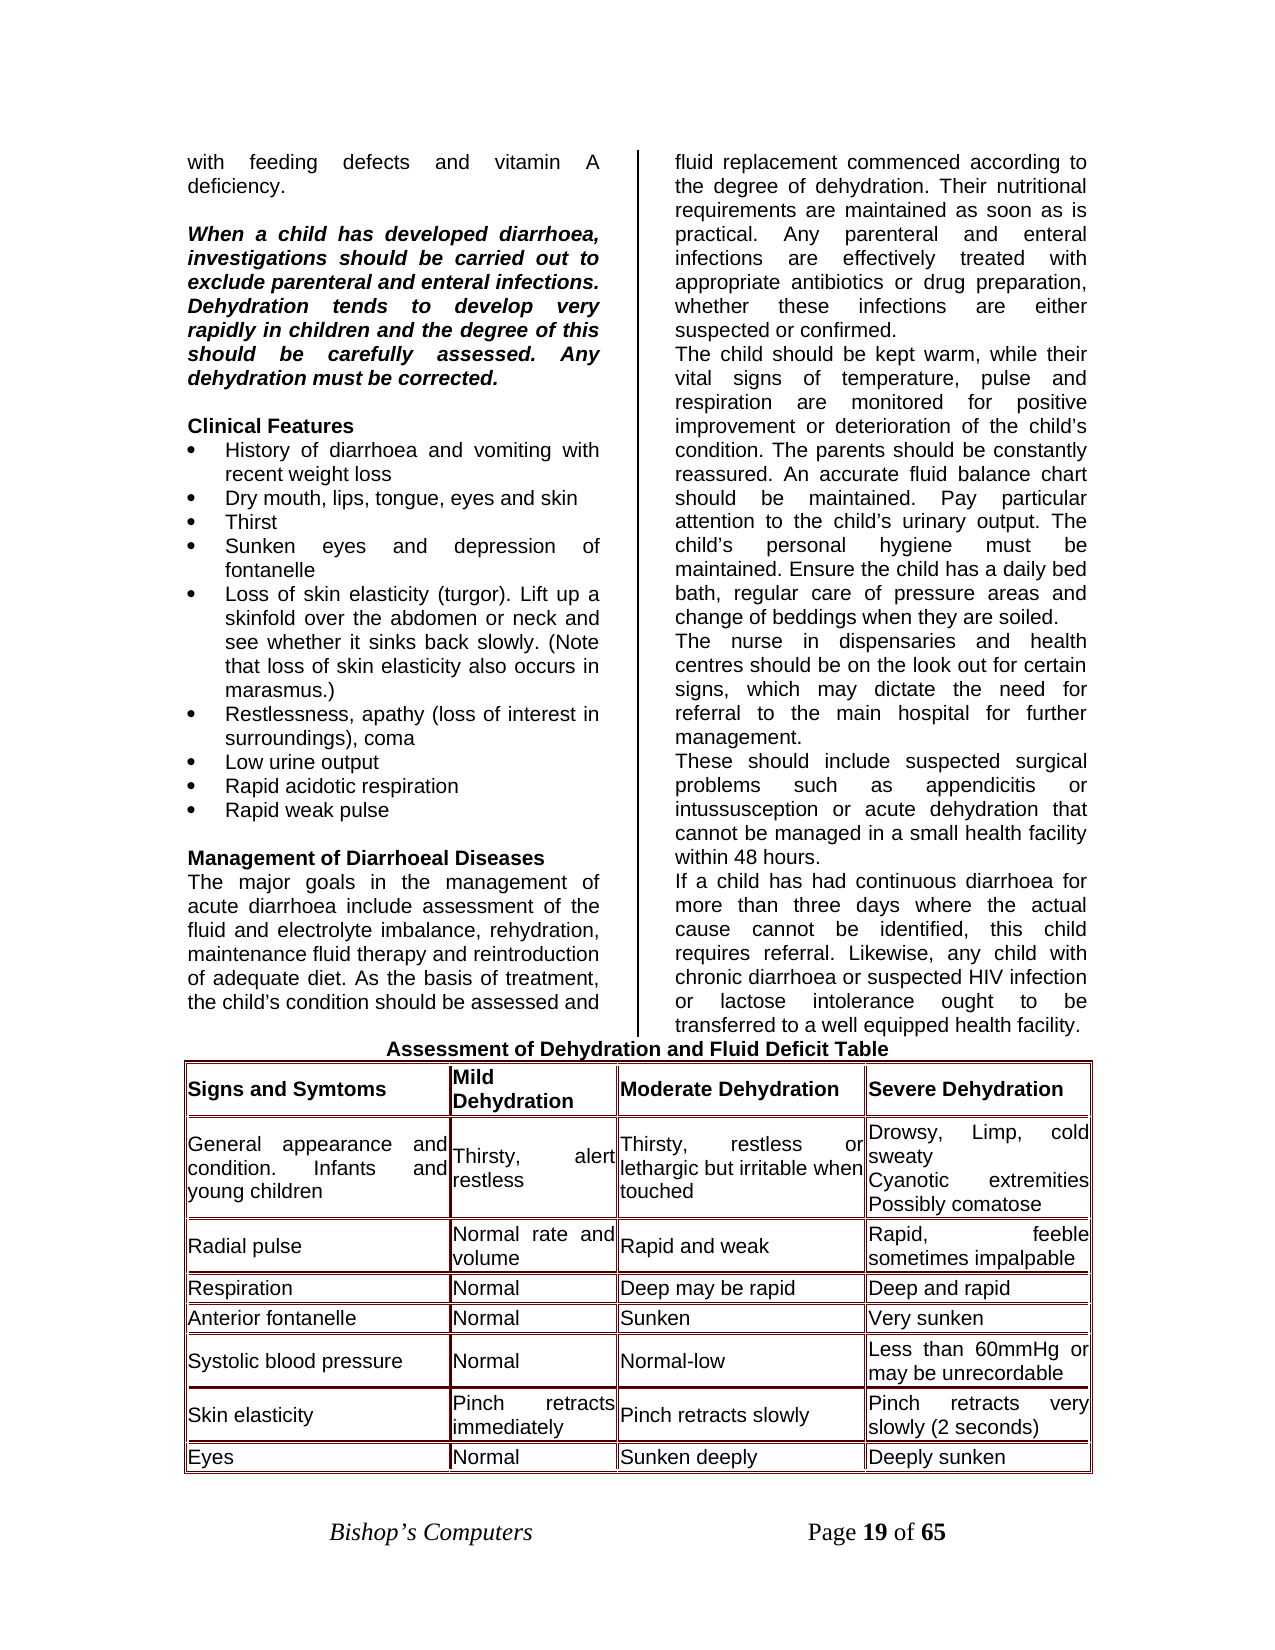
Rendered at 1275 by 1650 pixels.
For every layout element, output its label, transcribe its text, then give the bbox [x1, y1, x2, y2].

table_cell Normal rate and volume [452, 1220, 616, 1271]
list Thirst [187, 509, 600, 534]
table_header Moderate Dehydration [618, 1064, 866, 1115]
text If a child has had continuous diarrhoea for more than three days where the actual cause cannot be identified, this child requires referral. Likewise, any child with chronic diarrhoea or suspected HIV infection or lactose intolerance ought to be transferred to a well equipped health facility. [675, 869, 1087, 1036]
table_cell Deep may be rapid [619, 1275, 864, 1301]
list Restlessness, apathy (loss of interest in surroundings), coma [187, 702, 600, 749]
text The child should be kept warm, while their vital signs of temperature, pulse and respiration are monitored for positive improvement or deterioration of the child’s condition. The parents should be constantly reassured. An accurate fluid balance chart should be maintained. Pay particular attention to the child’s urinary output. The child’s personal hygiene must be maintained. Ensure the child has a daily bed bath, regular care of pressure areas and change of beddings when they are soiled. [675, 342, 1087, 629]
table_cell Very sunken [867, 1301, 1090, 1332]
table_cell Pinch retracts slowly [619, 1389, 864, 1440]
table_cell Drowsy, Limp, cold sweaty Cyanotic extremities Possibly comatose [866, 1115, 1091, 1217]
text Management of Diarrhoeal Diseases [187, 846, 600, 870]
list Dry mouth, lips, tongue, eyes and skin [187, 486, 600, 509]
text These should include suspected surgical problems such as appendicitis or intussusception or acute dehydration that cannot be managed in a small health facility within 48 hours. [675, 749, 1087, 869]
table_cell Skin elasticity [187, 1386, 449, 1440]
table_cell Deeply sunken [866, 1440, 1090, 1471]
table_cell Rapid, feeble sometimes impalpable [866, 1217, 1091, 1271]
table_header Signs and Symtoms [187, 1062, 450, 1115]
table_cell Thirsty, alert restless [452, 1118, 616, 1217]
table_cell Normal [452, 1275, 616, 1301]
table_cell Radial pulse [185, 1217, 450, 1271]
table_cell Pinch retracts very slowly (2 seconds) [867, 1386, 1090, 1440]
table_cell Sunken deeply [618, 1444, 866, 1471]
table_cell Thirsty, restless or lethargic but irritable when touched [619, 1118, 864, 1217]
table_cell General appearance and condition. Infants and young children [185, 1115, 450, 1217]
table_cell Systolic blood pressure [185, 1332, 450, 1386]
table_header Severe Dehydration [866, 1064, 1090, 1115]
table_header Mild Dehydration [450, 1064, 617, 1115]
table_cell Deep and rapid [867, 1271, 1090, 1301]
text The major goals in the management of acute diarrhoea include assessment of the fluid and electrolyte imbalance, rehydration, maintenance fluid therapy and reintroduction of adequate diet. As the basis of treatment, the child’s condition should be assessed and fluid replacement commenced according to the degree of dehydration. Their nutritional requirements are maintained as soon as is practical. Any parenteral and enteral infections are effectively treated with appropriate antibiotics or drug preparation, whether these infections are either suspected or confirmed. [675, 150, 1087, 342]
table_cell Pinch retracts immediately [452, 1389, 616, 1440]
table_cell Sunken [619, 1305, 864, 1332]
table_cell Normal [452, 1305, 616, 1332]
text Clinical Features [187, 413, 600, 437]
text The nurse in dispensaries and health centres should be on the look out for certain signs, which may dictate the need for referral to the main hospital for further management. [675, 629, 1087, 749]
text Assessment of Dehydration and Fluid Deficit Table [187, 1036, 1087, 1060]
list Loss of skin elasticity (turgor). Lift up a skinfold over the abdomen or neck and see whether it sinks back slowly. (Note that loss of skin elasticity also occurs in marasmus.) [187, 582, 600, 702]
list History of diarrhoea and vomiting with recent weight loss [187, 437, 600, 486]
list Rapid weak pulse [187, 798, 600, 822]
text When a child has developed diarrhoea, investigations should be carried out to exclude parenteral and enteral infections. Dehydration tends to develop very rapidly in children and the degree of this should be carefully assessed. Any dehydration must be corrected. [187, 222, 600, 389]
table_cell Rapid and weak [619, 1220, 864, 1271]
table_cell Anterior fontanelle [187, 1301, 449, 1332]
text The major goals in the management of acute diarrhoea include assessment of the fluid and electrolyte imbalance, rehydration, maintenance fluid therapy and reintroduction of adequate diet. As the basis of treatment, the child’s condition should be assessed and fluid replacement commenced according to the degree of dehydration. Their nutritional requirements are maintained as soon as is practical. Any parenteral and enteral infections are effectively treated with appropriate antibiotics or drug preparation, whether these infections are either suspected or confirmed. [187, 870, 600, 1013]
list Sunken eyes and depression of fontanelle [187, 534, 600, 582]
table_cell Normal [450, 1444, 617, 1471]
table_cell Eyes [187, 1440, 450, 1471]
table_cell Normal [452, 1335, 616, 1386]
table_cell Less than 60mmHg or may be unrecordable [866, 1332, 1091, 1386]
list Low urine output [187, 749, 600, 774]
table_cell Respiration [187, 1271, 449, 1301]
table_cell Normal-low [619, 1335, 864, 1386]
list Rapid acidotic respiration [187, 774, 600, 798]
